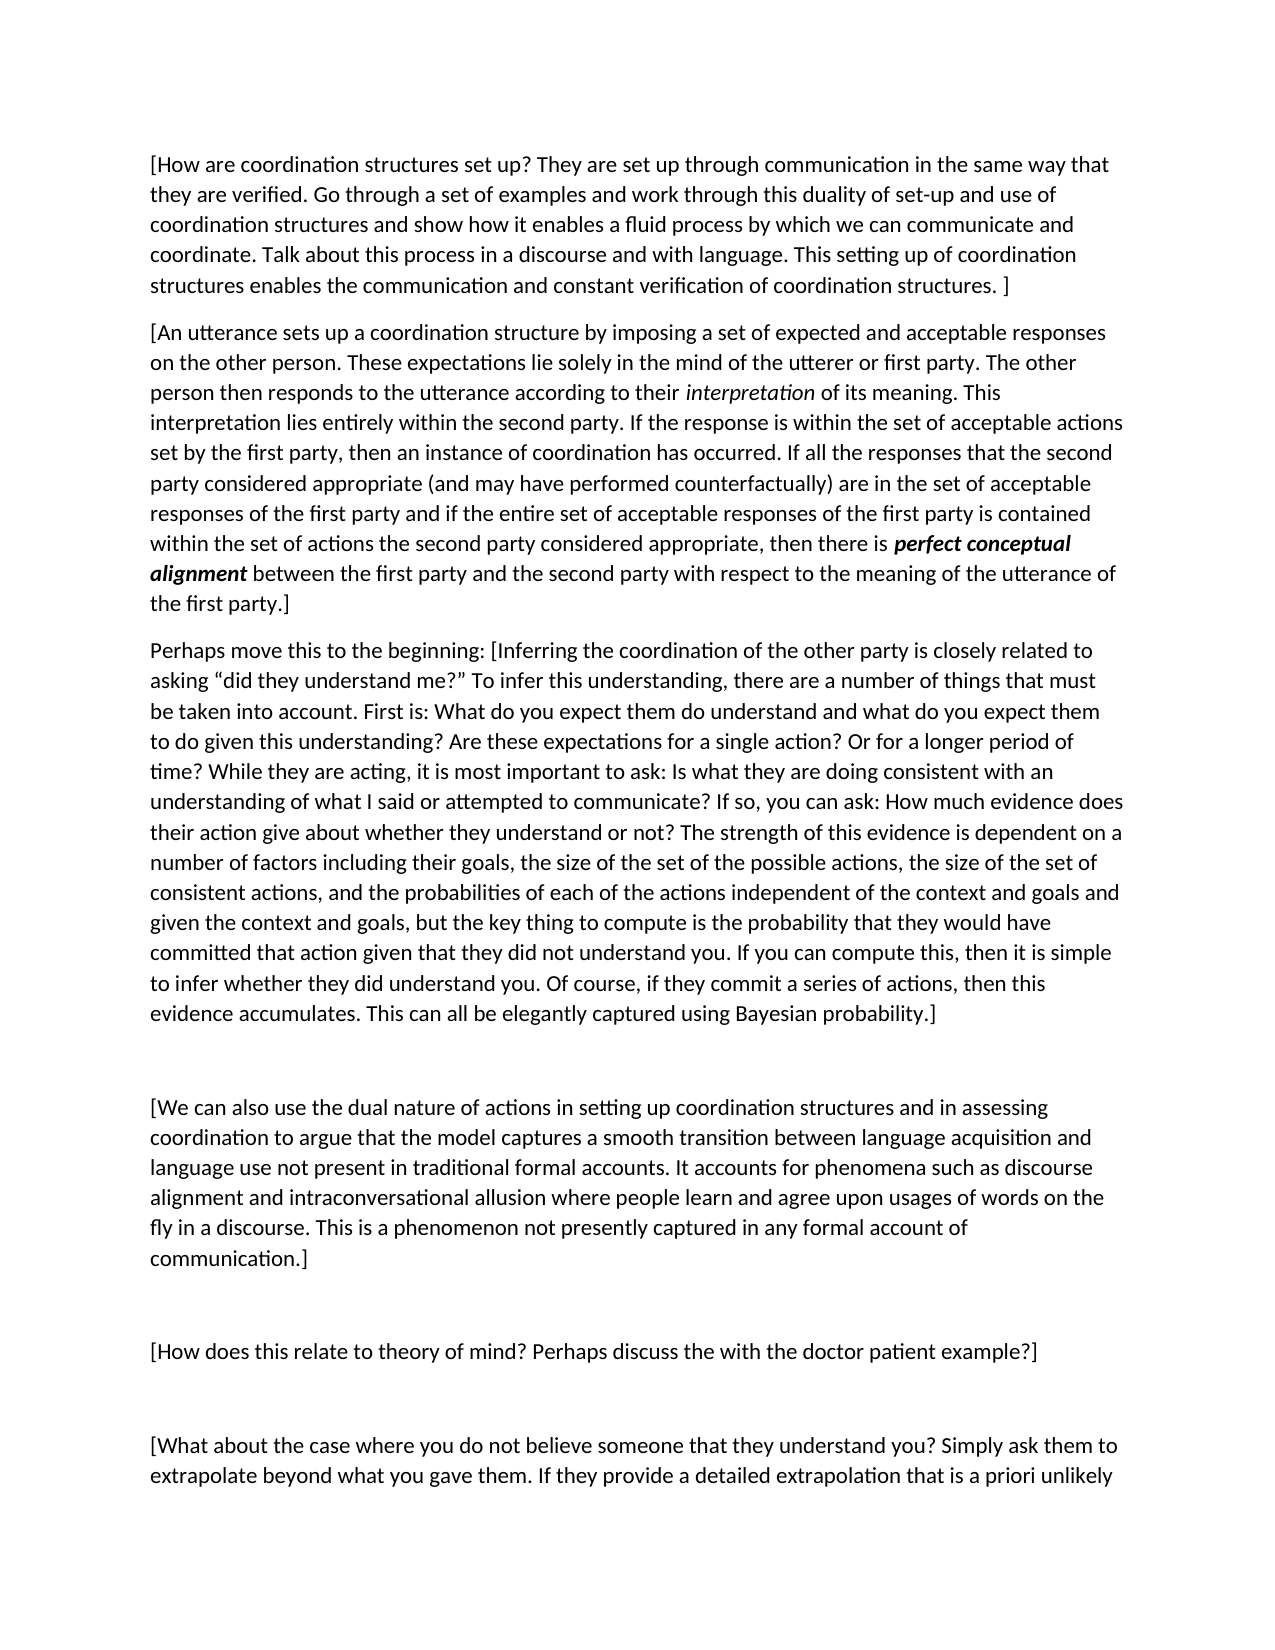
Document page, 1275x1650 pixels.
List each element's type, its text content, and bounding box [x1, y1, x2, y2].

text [150, 1431, 1125, 1489]
text [How does this relate to theory of mind? Perhaps discuss the with the doctor patient example?] [150, 1337, 1125, 1366]
text [An utterance sets up a coordination structure by imposing a set of expected and acceptable responses on the other person. These expectations lie solely in the mind of the utterer or first party. The other person then responds to the utterance according to their interpretation of its meaning. This interpretation lies entirely within the second party. If the response is within the set of acceptable actions set by the first party, then an instance of coordination has occurred. If all the responses that the second party considered appropriate (and may have performed counterfactually) are in the set of acceptable responses of the first party and if the entire set of acceptable responses of the first party is contained within the set of actions the second party considered appropriate, then there is perfect conceptual alignment between the first party and the second party with respect to the meaning of the utterance of the first party.] [150, 318, 1125, 618]
text [How are coordination structures set up? They are set up through communication in the same way that they are verified. Go through a set of examples and work through this duality of set-up and use of coordination structures and show how it enables a fluid process by which we can communicate and coordinate. Talk about this process in a discourse and with language. This setting up of coordination structures enables the communication and constant verification of coordination structures. ] [150, 150, 1125, 299]
text [We can also use the dual nature of actions in setting up coordination structures and in assessing coordination to argue that the model captures a smooth transition between language acquisition and language use not present in traditional formal accounts. It accounts for phenomena such as discourse alignment and intraconversational allusion where people learn and agree upon usages of words on the fly in a discourse. This is a phenomenon not presently captured in any formal account of communication.] [150, 1093, 1125, 1272]
text Perhaps move this to the beginning: [Inferring the coordination of the other party is closely related to asking “did they understand me?” To infer this understanding, there are a number of things that must be taken into account. First is: What do you expect them do understand and what do you expect them to do given this understanding? Are these expectations for a single action? Or for a longer period of time? While they are acting, it is most important to ask: Is what they are doing consistent with an understanding of what I said or attempted to communicate? If so, you can ask: How much evidence does their action give about whether they understand or not? The strength of this evidence is dependent on a number of factors including their goals, the size of the set of the possible actions, the size of the set of consistent actions, and the probabilities of each of the actions independent of the context and goals and given the context and goals, but the key thing to compute is the probability that they would have committed that action given that they did not understand you. If you can compute this, then it is simple to infer whether they did understand you. Of course, if they commit a series of actions, then this evidence accumulates. This can all be elegantly captured using Bayesian probability.] [150, 636, 1125, 1027]
